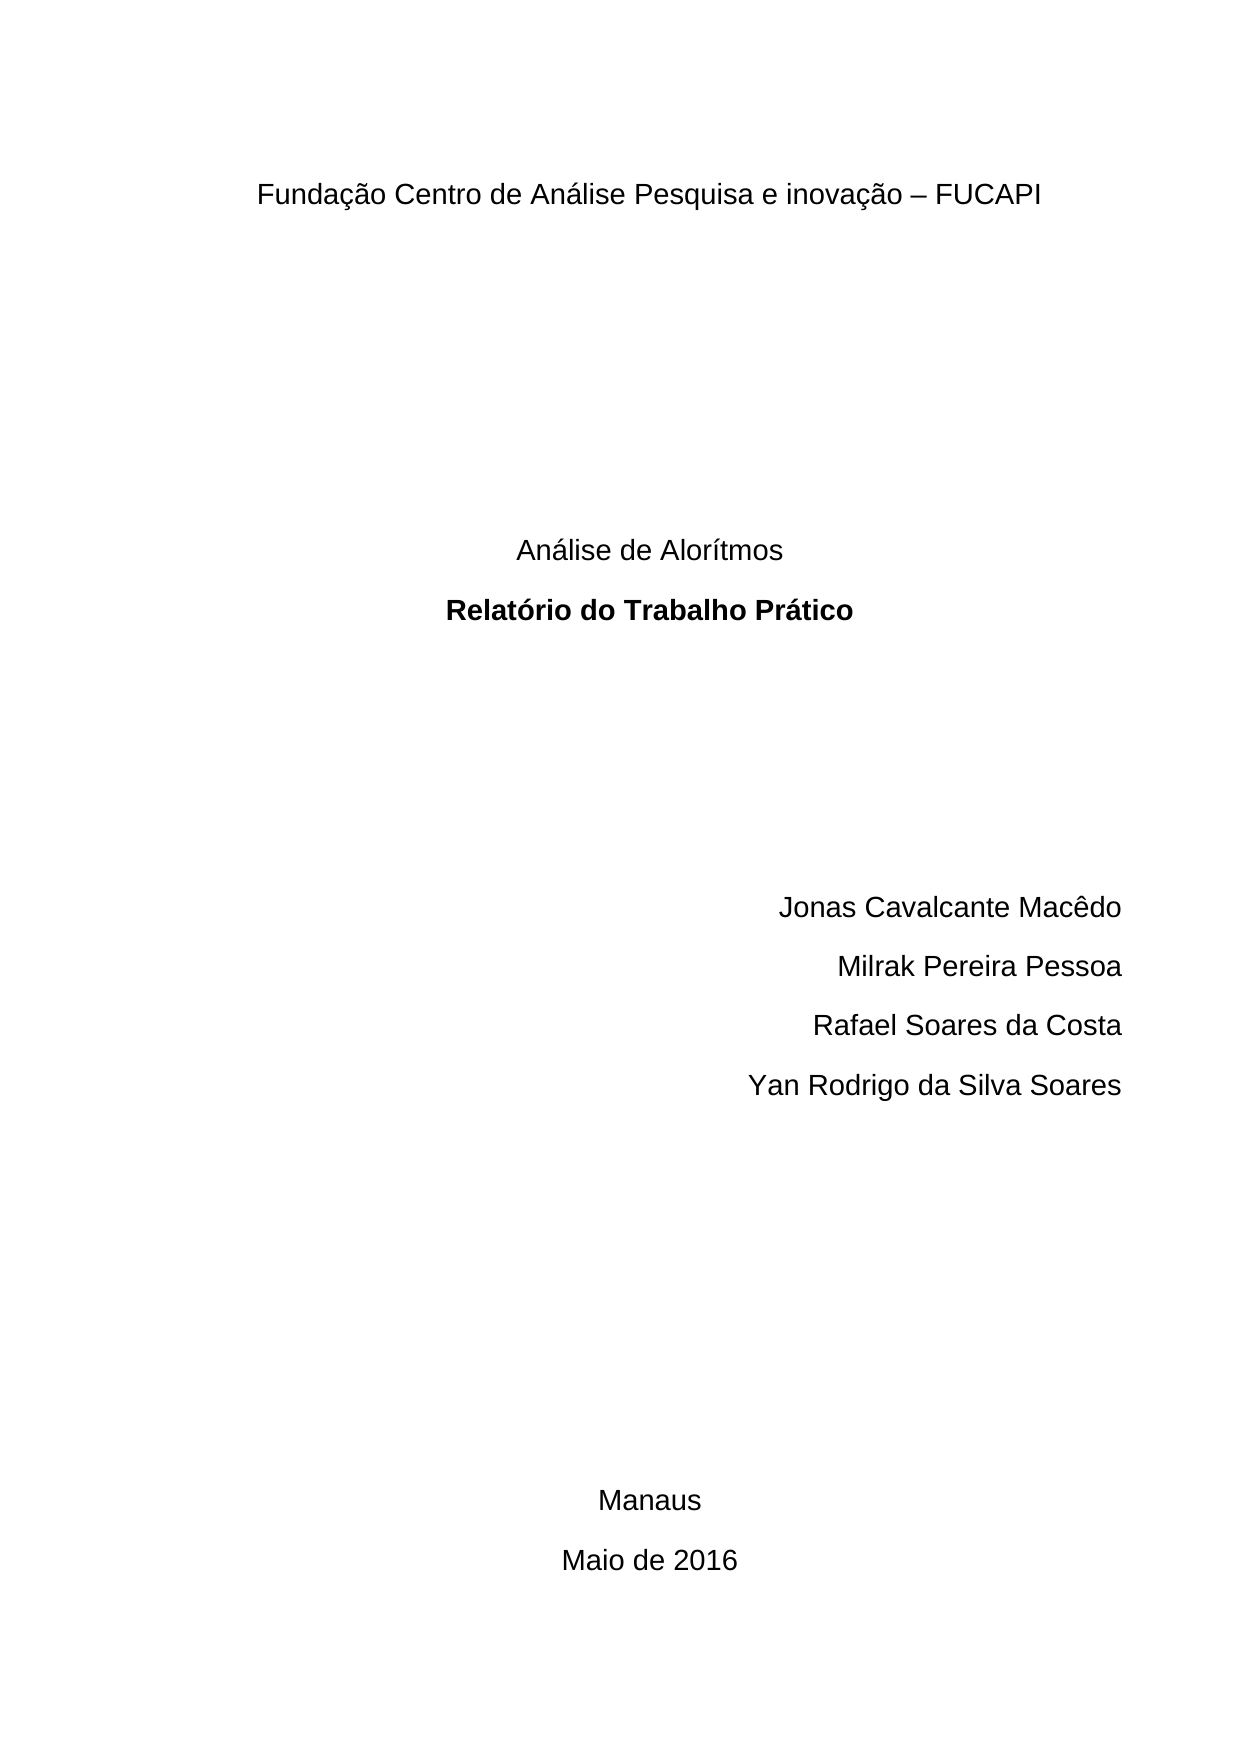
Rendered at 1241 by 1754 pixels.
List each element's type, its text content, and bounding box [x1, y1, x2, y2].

text Manaus [177, 1483, 1122, 1517]
text Milrak Pereira Pessoa [177, 949, 1122, 983]
text Análise de Alorítmos [177, 533, 1122, 567]
text Jonas Cavalcante Macêdo [177, 890, 1122, 923]
text Rafael Soares da Costa [177, 1008, 1122, 1042]
text Fundação Centro de Análise Pesquisa e inovação – FUCAPI [177, 177, 1122, 211]
text Maio de 2016 [177, 1543, 1122, 1576]
text Yan Rodrigo da Silva Soares [177, 1068, 1122, 1101]
text Relatório do Trabalho Prático [177, 593, 1122, 626]
